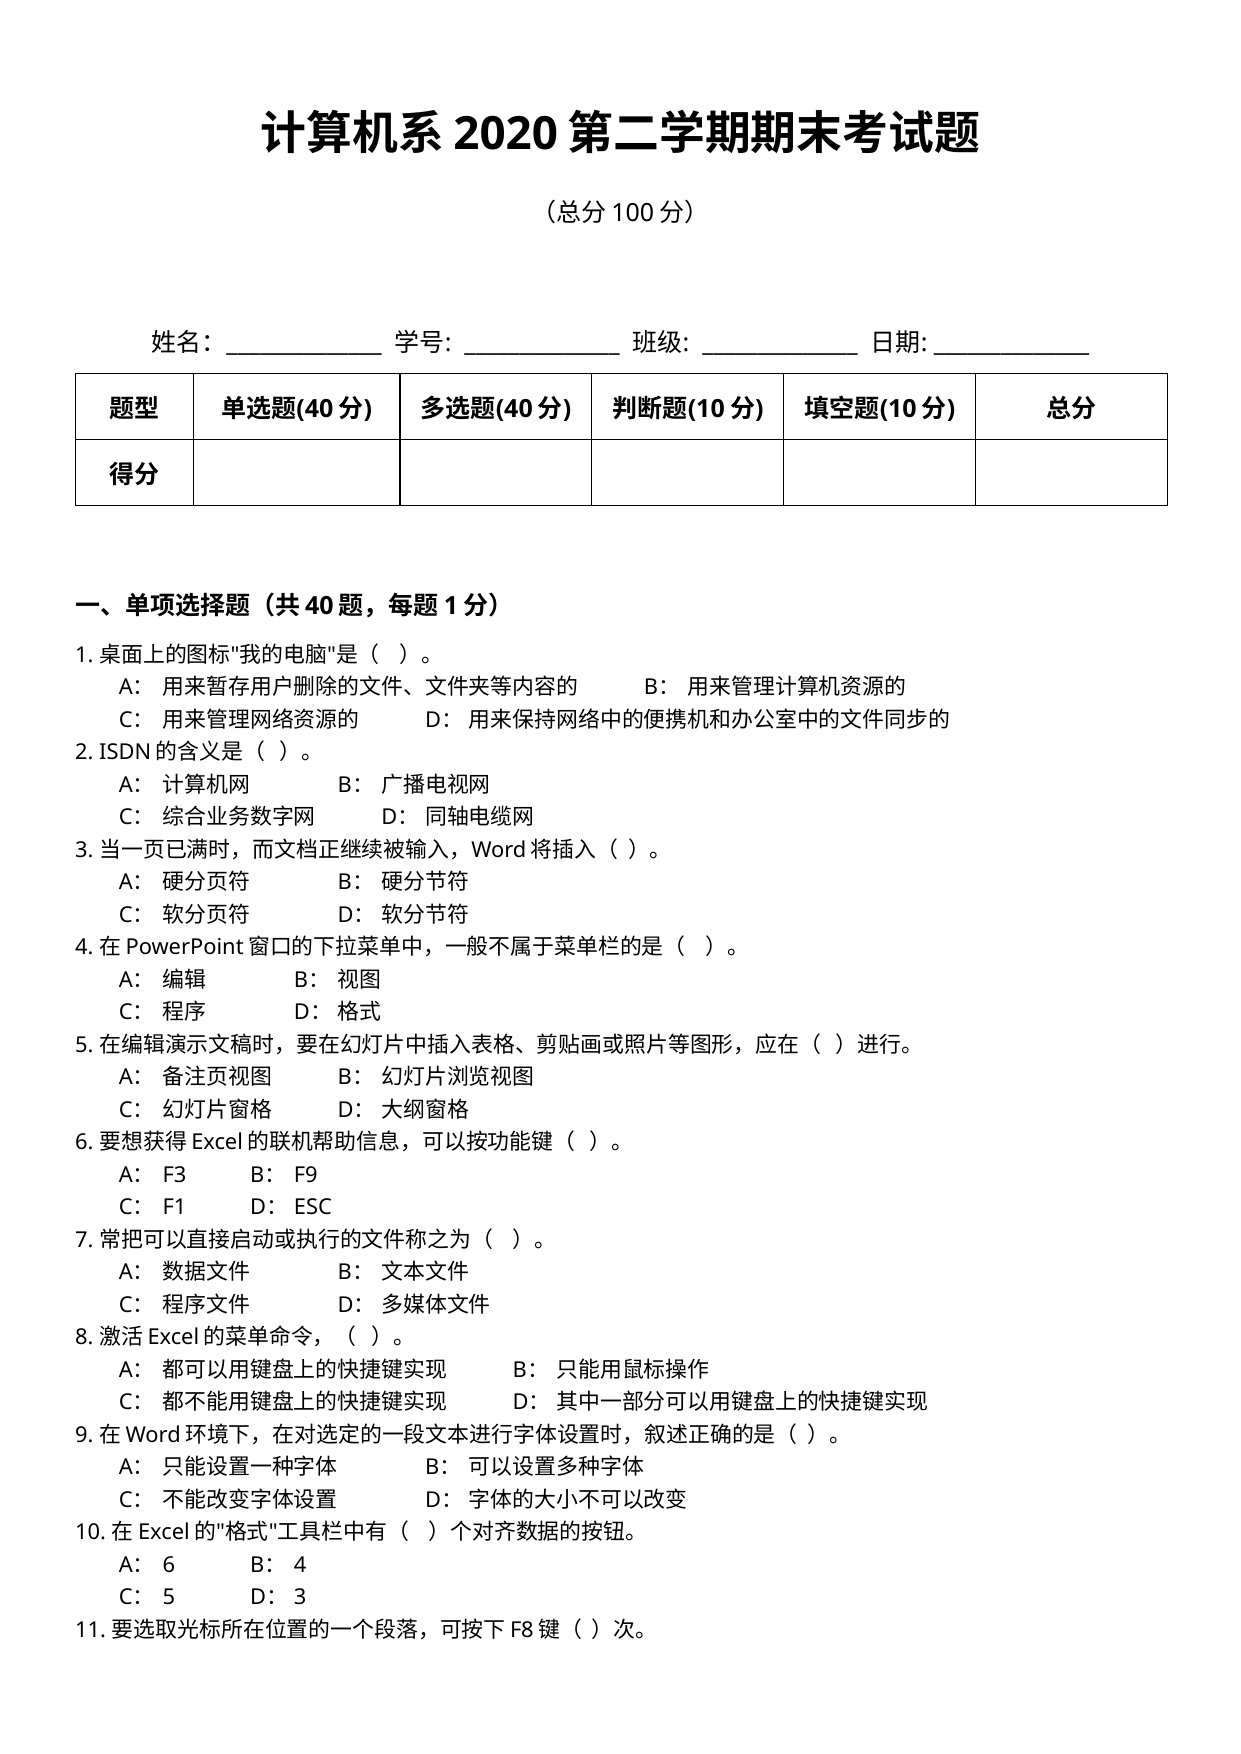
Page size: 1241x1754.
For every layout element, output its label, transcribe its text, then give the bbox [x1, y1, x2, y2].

text 5. 在编辑演示文稿时，要在幻灯片中插入表格、剪贴画或照片等图形，应在（ ）进行。 [75, 1026, 1165, 1059]
text 9. 在Word环境下，在对选定的一段文本进行字体设置时，叙述正确的是（ ）。 [75, 1416, 1165, 1449]
table_header 多选题(40分) [401, 374, 591, 439]
text C： 用来管理网络资源的 D： 用来保持网络中的便携机和办公室中的文件同步的 [75, 701, 1165, 734]
text 姓名：______________ 学号: ______________ 班级: ______________ 日期: ______________ [75, 308, 1165, 373]
text C： 程序 D： 格式 [75, 994, 1165, 1026]
text C： 软分页符 D： 软分节符 [75, 896, 1165, 929]
text 一、单项选择题（共40题，每题1分） [75, 571, 1165, 636]
table_cell [401, 440, 591, 505]
text 11. 要选取光标所在位置的一个段落，可按下F8键（ ）次。 [75, 1611, 1165, 1644]
text A： 硬分页符 B： 硬分节符 [75, 864, 1165, 896]
text A： F3 B： F9 [75, 1156, 1165, 1189]
text 3. 当一页已满时，而文档正继续被输入，Word将插入（ ）。 [75, 831, 1165, 864]
text 6. 要想获得Excel的联机帮助信息，可以按功能键（ ）。 [75, 1124, 1165, 1156]
table_header 填空题(10分) [784, 374, 975, 439]
text A： 备注页视图 B： 幻灯片浏览视图 [75, 1059, 1165, 1091]
text C： 程序文件 D： 多媒体文件 [75, 1286, 1165, 1319]
text C： 幻灯片窗格 D： 大纲窗格 [75, 1091, 1165, 1124]
text 计算机系2020第二学期期末考试题 [75, 81, 1165, 178]
table_header 判断题(10分) [592, 374, 783, 439]
text A： 只能设置一种字体 B： 可以设置多种字体 [75, 1449, 1165, 1481]
text A： 数据文件 B： 文本文件 [75, 1254, 1165, 1286]
table_cell [592, 440, 783, 505]
text A： 6 B： 4 [75, 1546, 1165, 1579]
text C： 综合业务数字网 D： 同轴电缆网 [75, 799, 1165, 831]
table_cell 得分 [76, 440, 193, 505]
text 10. 在Excel的"格式"工具栏中有（ ）个对齐数据的按钮。 [75, 1514, 1165, 1546]
text 8. 激活Excel的菜单命令，（ ）。 [75, 1319, 1165, 1351]
text 4. 在PowerPoint窗口的下拉菜单中，一般不属于菜单栏的是（ ）。 [75, 929, 1165, 961]
text A： 用来暂存用户删除的文件、文件夹等内容的 B： 用来管理计算机资源的 [75, 669, 1165, 701]
text C： 不能改变字体设置 D： 字体的大小不可以改变 [75, 1481, 1165, 1514]
table_cell [784, 440, 975, 505]
text C： F1 D： ESC [75, 1189, 1165, 1221]
text 1. 桌面上的图标"我的电脑"是（ ）。 [75, 636, 1165, 669]
text A： 编辑 B： 视图 [75, 961, 1165, 994]
table_header 单选题(40分) [194, 374, 399, 439]
text 2. ISDN的含义是（ ）。 [75, 734, 1165, 766]
text A： 都可以用键盘上的快捷键实现 B： 只能用鼠标操作 [75, 1351, 1165, 1384]
table_header 题型 [76, 374, 193, 439]
text A： 计算机网 B： 广播电视网 [75, 766, 1165, 799]
text C： 都不能用键盘上的快捷键实现 D： 其中一部分可以用键盘上的快捷键实现 [75, 1384, 1165, 1416]
text 7. 常把可以直接启动或执行的文件称之为（ ）。 [75, 1221, 1165, 1254]
table_header 总分 [976, 374, 1167, 439]
table_cell [194, 440, 399, 505]
text C： 5 D： 3 [75, 1579, 1165, 1611]
table_cell [976, 440, 1167, 505]
text （总分100分） [75, 178, 1165, 243]
